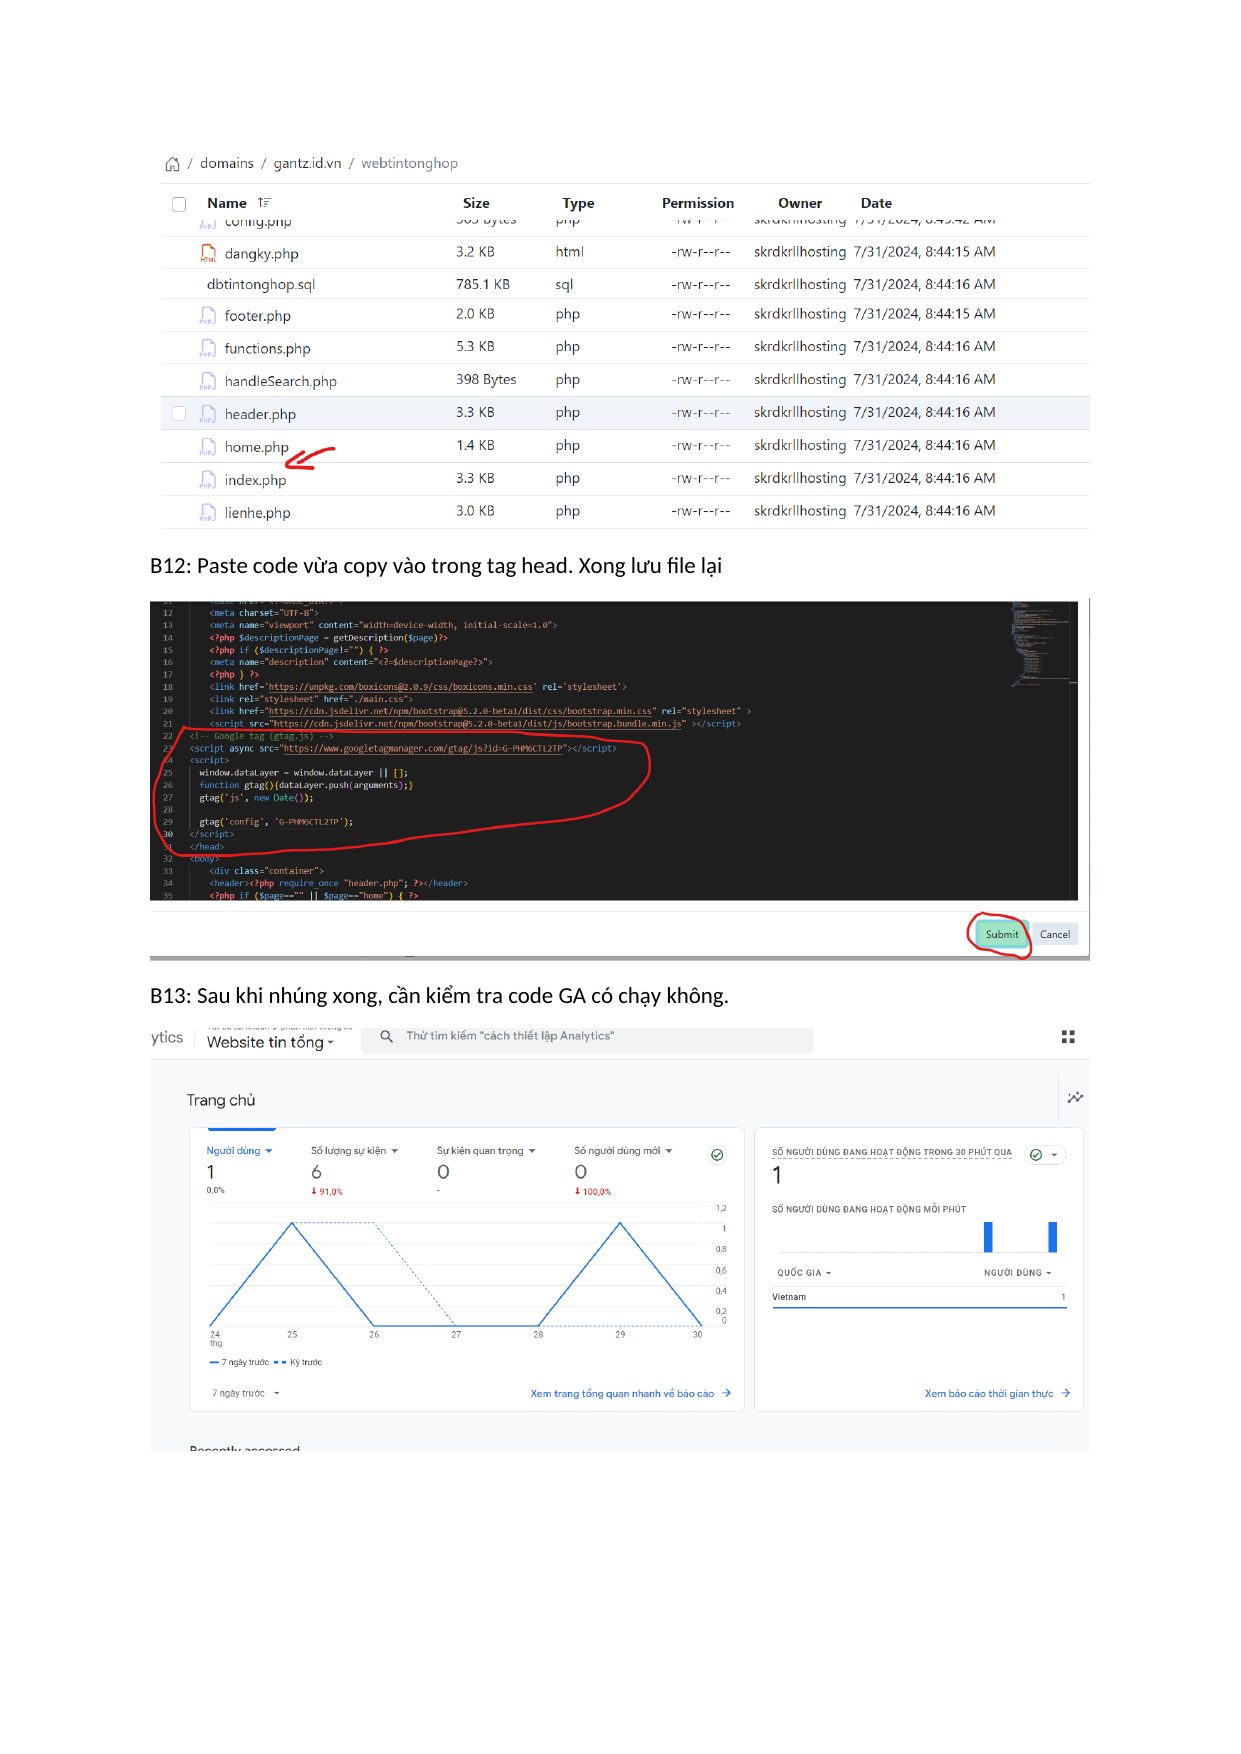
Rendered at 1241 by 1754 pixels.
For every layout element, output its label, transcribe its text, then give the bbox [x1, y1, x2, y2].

text B13: Sau khi nhúng xong, cần kiểm tra code GA có chạy không. [150, 981, 1090, 1009]
text B12: Paste code vừa copy vào trong tag head. Xong lưu file lại [150, 551, 1090, 579]
picture [150, 150, 1091, 533]
picture [150, 598, 1091, 963]
picture [150, 1028, 1091, 1451]
